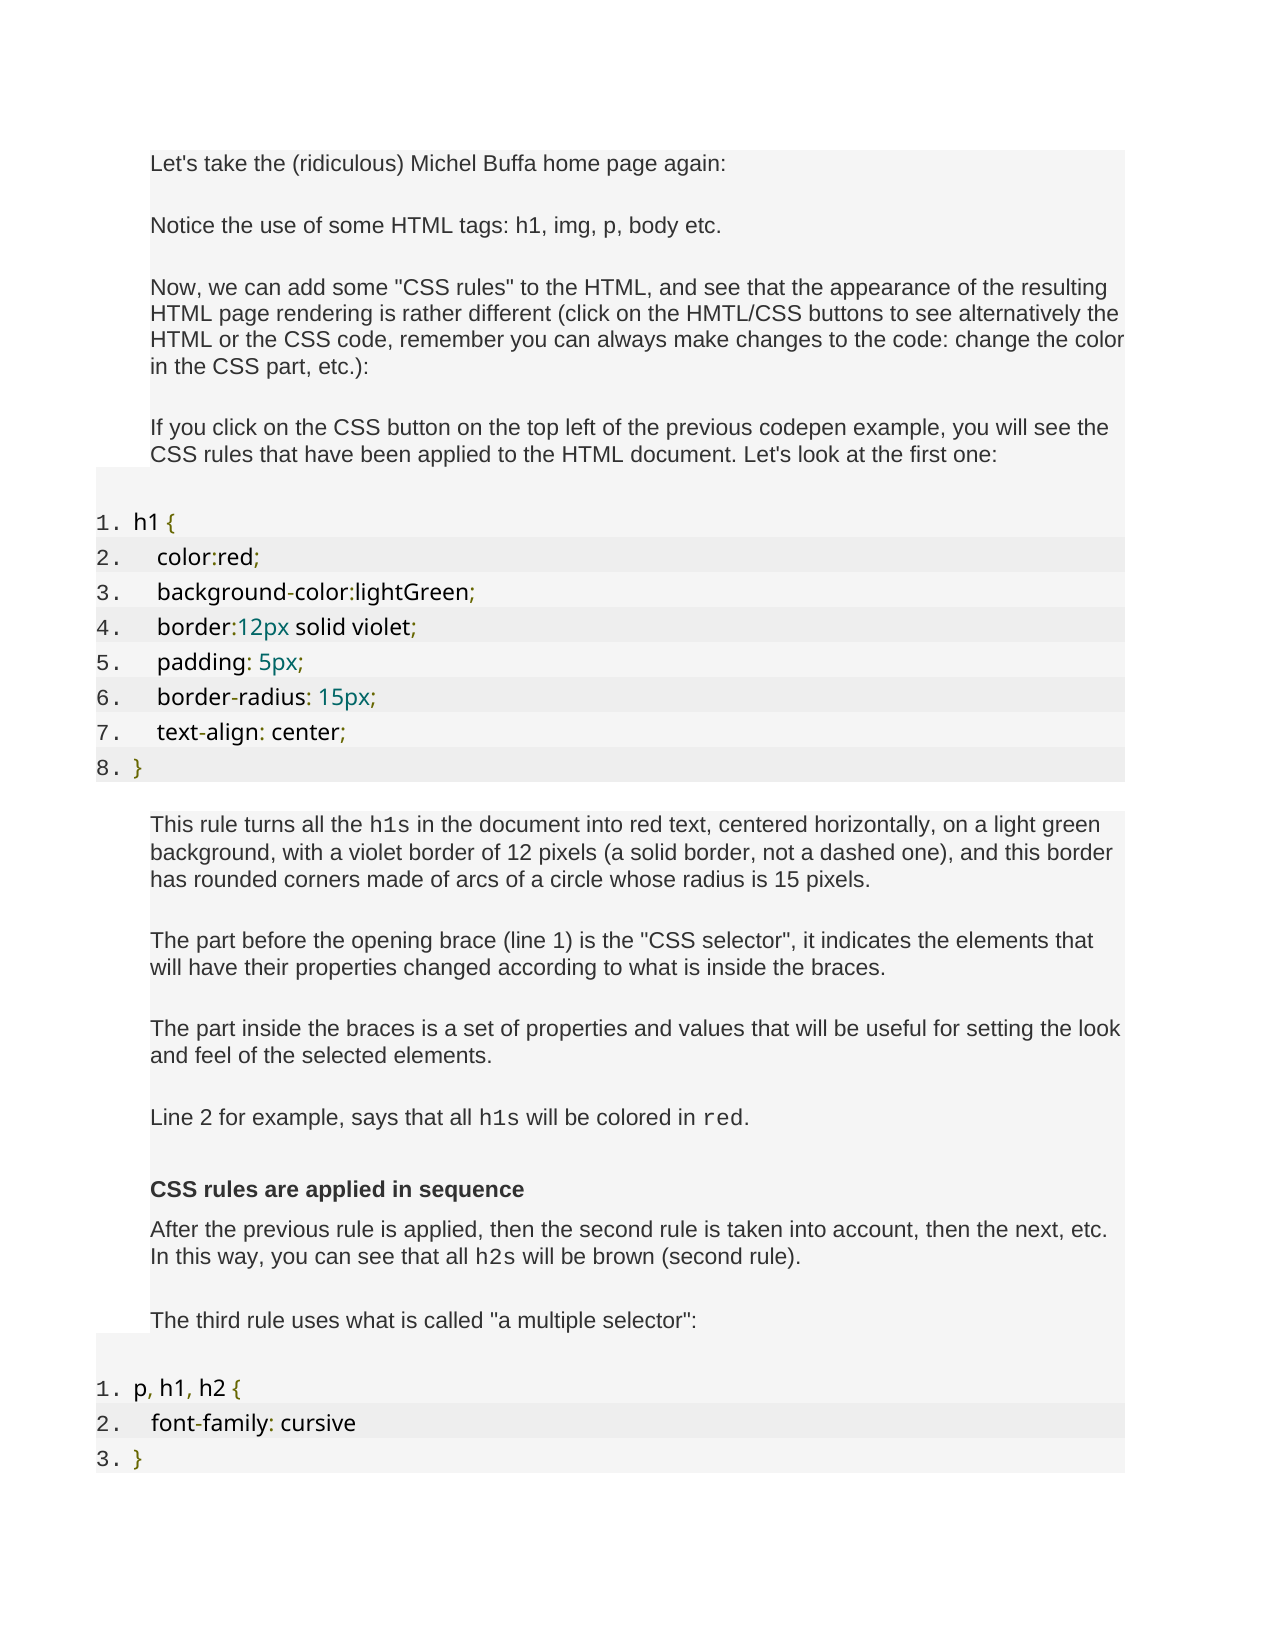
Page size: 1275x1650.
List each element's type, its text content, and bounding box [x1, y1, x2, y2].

list } [96, 747, 1125, 782]
text Line 2 for example, says that all h1s will be colored in red. [150, 1103, 1125, 1132]
text The third rule uses what is called "a multiple selector": [150, 1307, 1125, 1333]
list background-color:lightGreen; [96, 572, 1125, 607]
text Now, we can add some "CSS rules" to the HTML, and see that the appearance of the resulting HTML page rendering is rather different (click on the HMTL/CSS buttons to see alternatively the HTML or the CSS code, remember you can always make changes to the code: change the color in the CSS part, etc.): [150, 273, 1125, 379]
text Notice the use of some HTML tags: h1, img, p, body etc. [150, 212, 1125, 238]
list border-radius: 15px; [96, 677, 1125, 712]
text After the previous rule is applied, then the second rule is taken into account, then the next, etc. In this way, you can see that all h2s will be brown (second rule). [150, 1216, 1125, 1271]
list } [96, 1438, 1125, 1473]
list color:red; [96, 537, 1125, 572]
text The part inside the braces is a set of properties and values that will be useful for setting the look and feel of the selected elements. [150, 1015, 1125, 1068]
list text-align: center; [96, 712, 1125, 747]
list h1 { [96, 502, 1125, 537]
text This rule turns all the h1s in the document into red text, centered horizontally, on a light green background, with a violet border of 12 pixels (a solid border, not a dashed one), and this border has rounded corners made of arcs of a circle whose radius is 15 pixels. [150, 811, 1125, 892]
text CSS rules are applied in sequence [150, 1167, 1125, 1202]
list font-family: cursive [96, 1403, 1125, 1438]
list p, h1, h2 { [96, 1368, 1125, 1403]
text If you click on the CSS button on the top left of the previous codepen example, you will see the CSS rules that have been applied to the HTML document. Let's look at the first one: [150, 414, 1125, 467]
list padding: 5px; [96, 642, 1125, 677]
text The part before the opening brace (line 1) is the "CSS selector", it indicates the elements that will have their properties changed according to what is inside the braces. [150, 927, 1125, 980]
text Let's take the (ridiculous) Michel Buffa home page again: [150, 150, 1125, 176]
list border:12px solid violet; [96, 607, 1125, 642]
